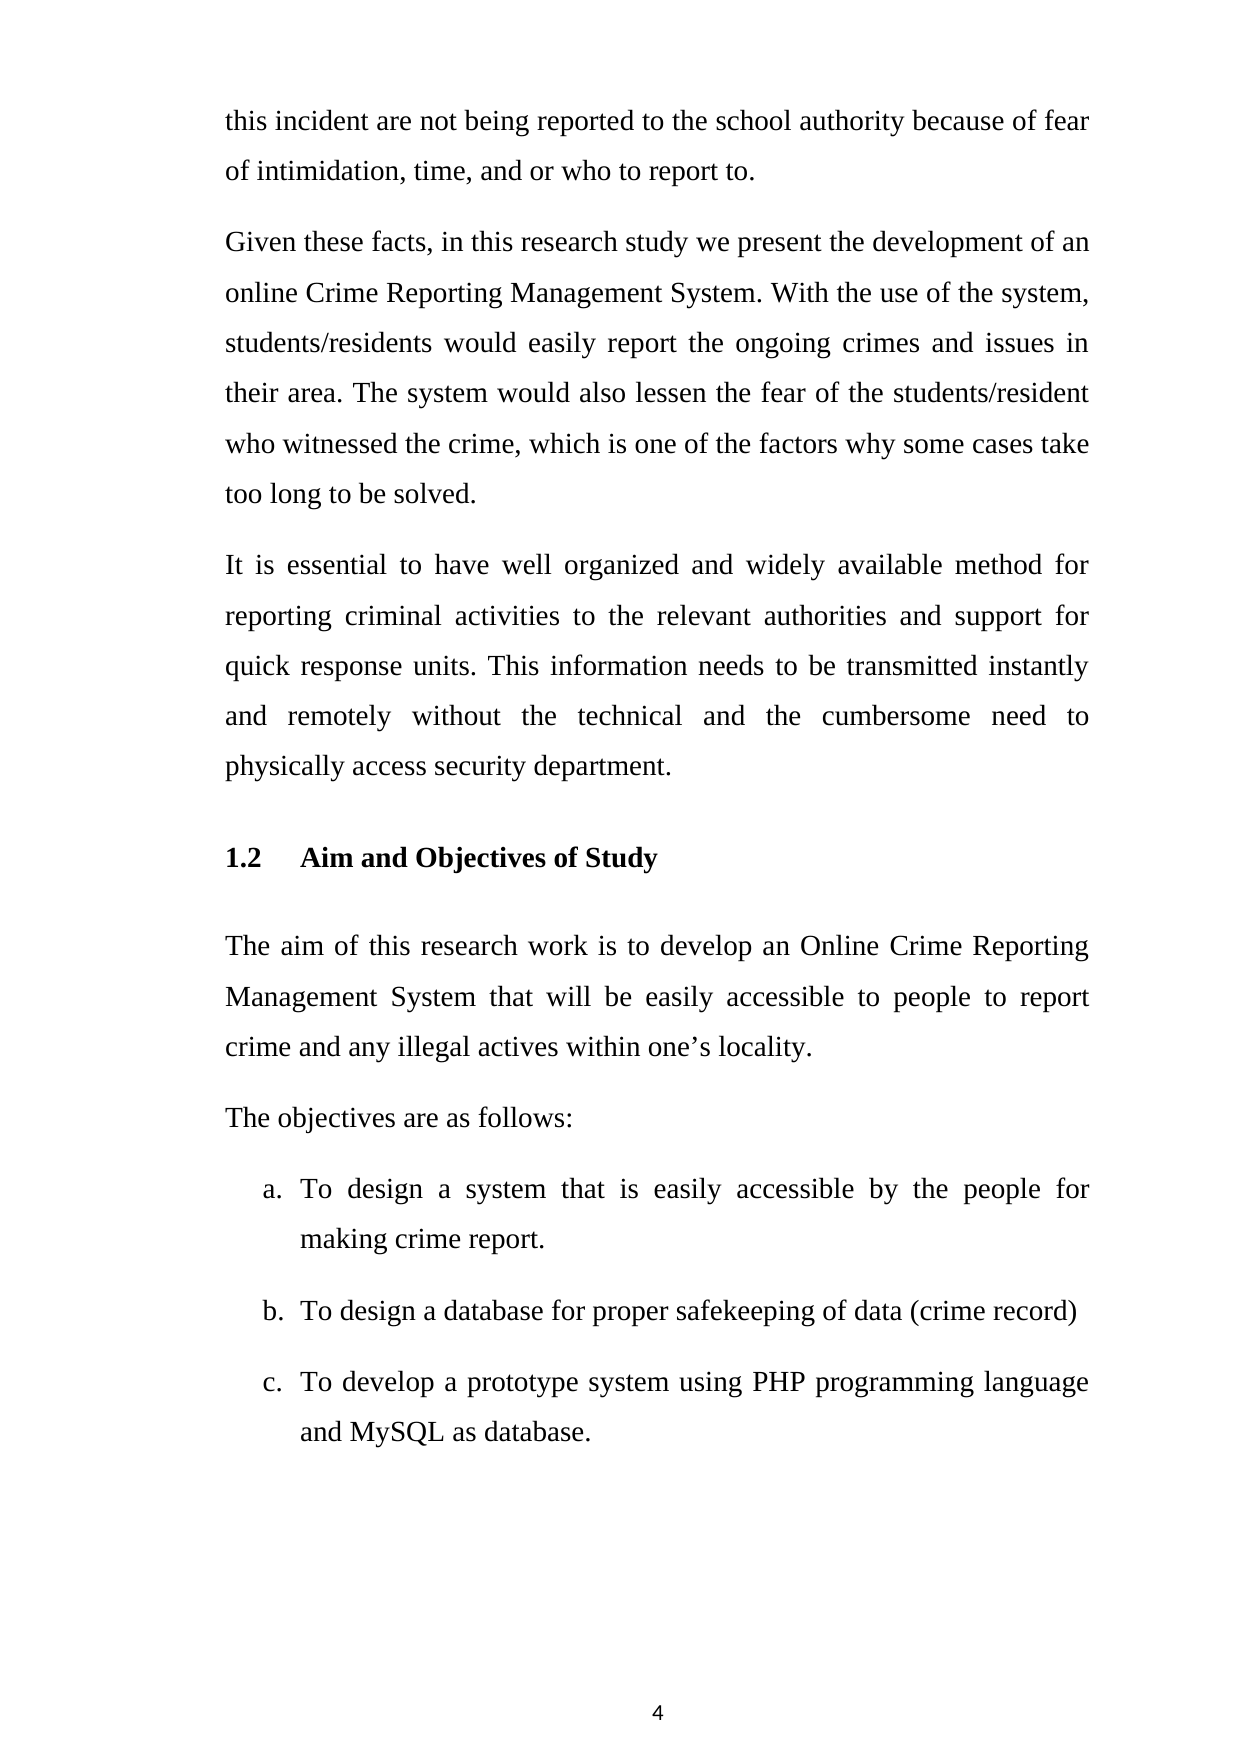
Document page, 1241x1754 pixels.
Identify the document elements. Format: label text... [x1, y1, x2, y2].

text Given these facts, in this research study we present the development of an online Crime Reporting Management System. With the use of the system, students/residents would easily report the ongoing crimes and issues in their area. The system would also lessen the fear of the students/resident who witnessed the crime, which is one of the factors why some cases take too long to be solved. [225, 224, 1090, 510]
list To develop a prototype system using PHP programming language and MySQL as database. [262, 1364, 1090, 1448]
subtitle 1.2 Aim and Objectives of Study [225, 841, 1090, 874]
list To design a system that is easily accessible by the people for making crime report. [262, 1171, 1090, 1255]
text The aim of this research work is to develop an Online Crime Reporting Management System that will be easily accessible to people to report crime and any illegal actives within one’s locality. [225, 928, 1090, 1062]
text It is essential to have well organized and widely available method for reporting criminal activities to the relevant authorities and support for quick response units. This information needs to be transmitted instantly and remotely without the technical and the cumbersome need to physically access security department. [225, 547, 1090, 782]
text The objectives are as follows: [225, 1100, 1090, 1134]
list To design a database for proper safekeeping of data (crime record) [262, 1293, 1090, 1326]
